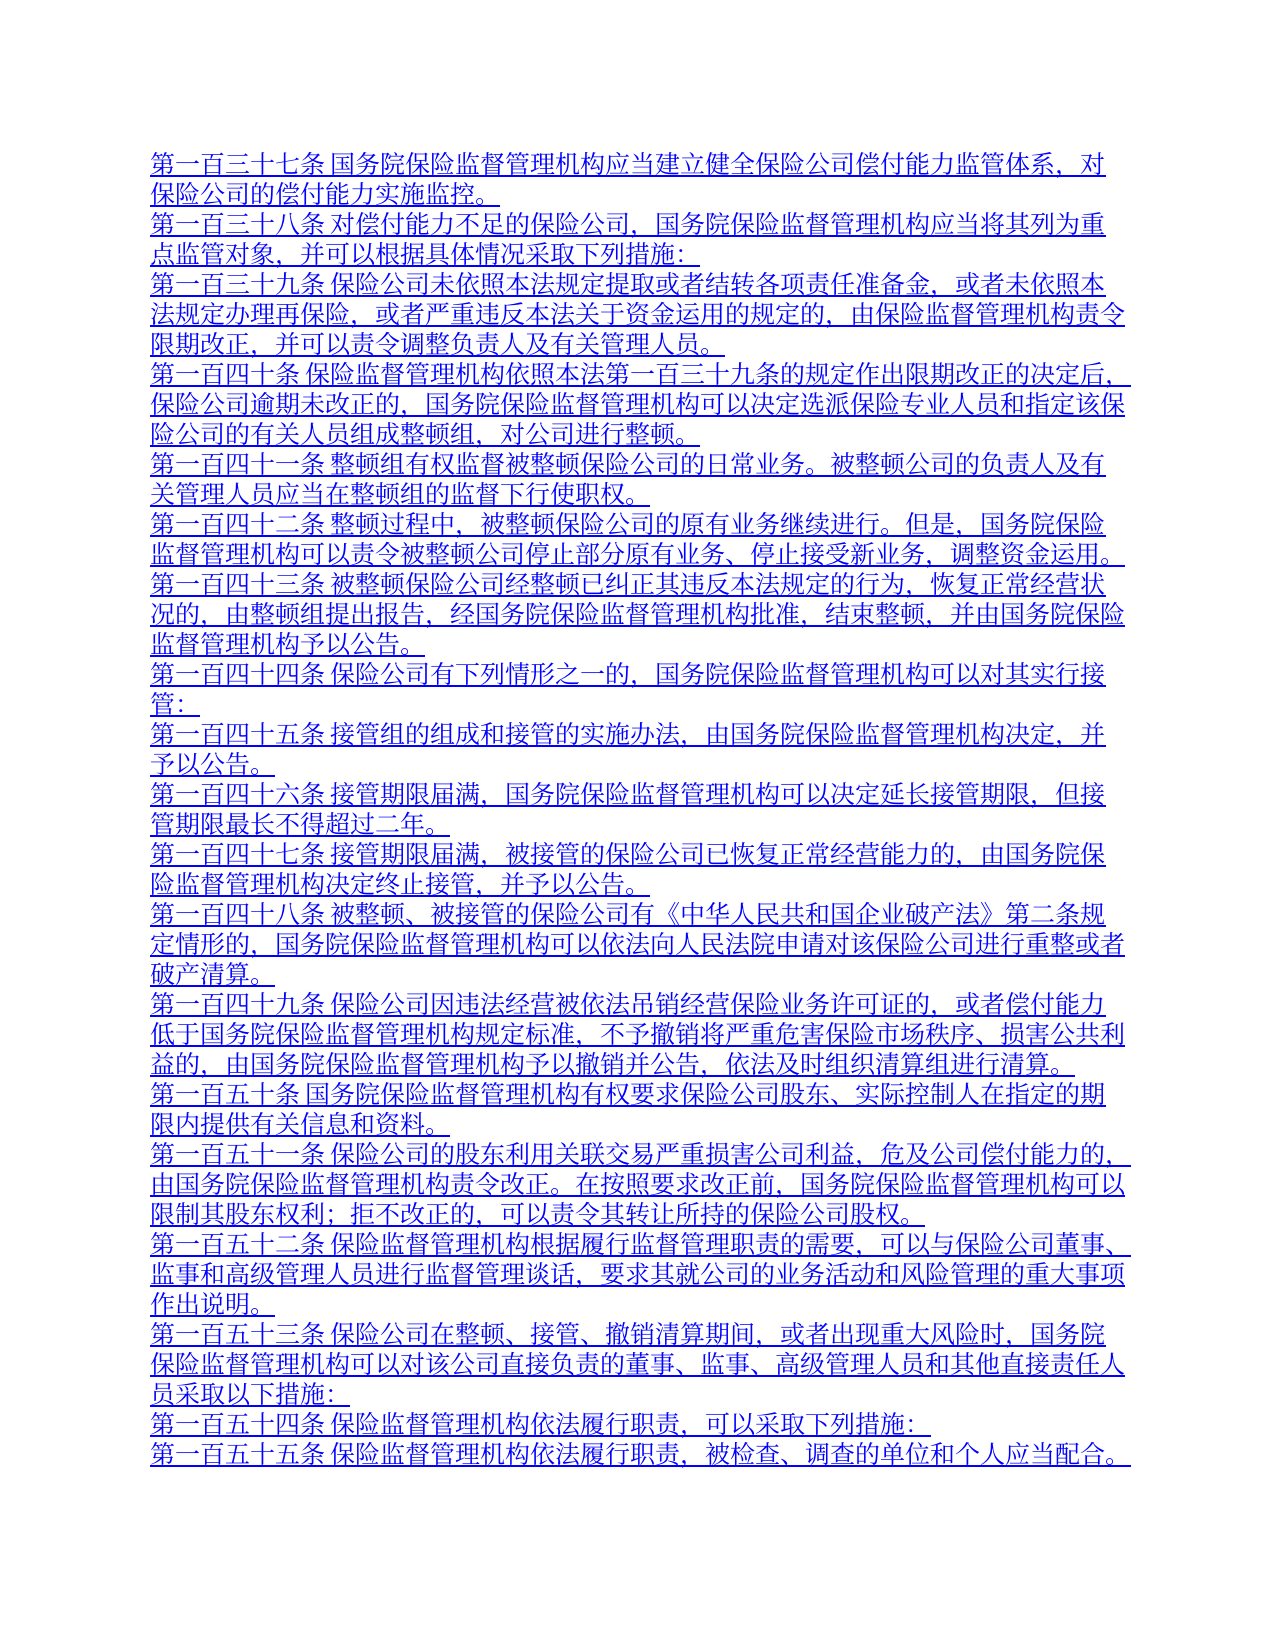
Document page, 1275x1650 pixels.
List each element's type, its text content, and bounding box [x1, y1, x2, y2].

text 第一百三十八条 对偿付能力不足的保险公司，国务院保险监督管理机构应当将其列为重点监管对象，并可以根据具体情况采取下列措施： [150, 210, 1125, 270]
text 第一百四十九条 保险公司因违法经营被依法吊销经营保险业务许可证的，或者偿付能力低于国务院保险监督管理机构规定标准，不予撤销将严重危害保险市场秩序、损害公共利益的，由国务院保险监督管理机构予以撤销并公告，依法及时组织清算组进行清算。 [150, 990, 1125, 1045]
text 第一百五十二条 保险监督管理机构根据履行监督管理职责的需要，可以与保险公司董事、监事和高级管理人员进行监督管理谈话，要求其就公司的业务活动和风险管理的重大事项作出说明。 [150, 1257, 1125, 1285]
text 第一百四十条 保险监督管理机构依照本法第一百三十九条的规定作出限期改正的决定后，保险公司逾期未改正的，国务院保险监督管理机构可以决定选派保险专业人员和指定该保险公司的有关人员组成整顿组，对公司进行整顿。 [150, 360, 1125, 385]
text 第一百五十三条 保险公司在整顿、接管、撤销清算期间，或者出现重大风险时，国务院保险监督管理机构可以对该公司直接负责的董事、监事、高级管理人员和其他直接责任人员采取以下措施： [150, 1320, 1125, 1375]
text 第一百四十条 保险监督管理机构依照本法第一百三十九条的规定作出限期改正的决定后，保险公司逾期未改正的，国务院保险监督管理机构可以决定选派保险专业人员和指定该保险公司的有关人员组成整顿组，对公司进行整顿。 [150, 417, 1125, 450]
text 第一百四十四条 保险公司有下列情形之一的，国务院保险监督管理机构可以对其实行接管： [150, 660, 1125, 720]
text 第一百四十三条 被整顿保险公司经整顿已纠正其违反本法规定的行为，恢复正常经营状况的，由整顿组提出报告，经国务院保险监督管理机构批准，结束整顿，并由国务院保险监督管理机构予以公告。 [150, 570, 1125, 625]
text 第一百五十一条 保险公司的股东利用关联交易严重损害公司利益，危及公司偿付能力的，由国务院保险监督管理机构责令改正。在按照要求改正前，国务院保险监督管理机构可以限制其股东权利；拒不改正的，可以责令其转让所持的保险公司股权。 [150, 1197, 1125, 1230]
text 第一百四十三条 被整顿保险公司经整顿已纠正其违反本法规定的行为，恢复正常经营状况的，由整顿组提出报告，经国务院保险监督管理机构批准，结束整顿，并由国务院保险监督管理机构予以公告。 [150, 627, 1125, 660]
text 第一百五十三条 保险公司在整顿、接管、撤销清算期间，或者出现重大风险时，国务院保险监督管理机构可以对该公司直接负责的董事、监事、高级管理人员和其他直接责任人员采取以下措施： [150, 1377, 1125, 1410]
text 第一百四十八条 被整顿、被接管的保险公司有《中华人民共和国企业破产法》第二条规定情形的，国务院保险监督管理机构可以依法向人民法院申请对该保险公司进行重整或者破产清算。 [150, 957, 1125, 990]
text 第一百四十七条 接管期限届满，被接管的保险公司已恢复正常经营能力的，由国务院保险监督管理机构决定终止接管，并予以公告。 [150, 840, 1125, 900]
text 第一百五十四条 保险监督管理机构依法履行职责，可以采取下列措施： [150, 1410, 1125, 1440]
text 第一百五十五条 保险监督管理机构依法履行职责，被检查、调查的单位和个人应当配合。 [150, 1440, 1125, 1465]
text 第一百五十二条 保险监督管理机构根据履行监督管理职责的需要，可以与保险公司董事、监事和高级管理人员进行监督管理谈话，要求其就公司的业务活动和风险管理的重大事项作出说明。 [150, 1230, 1125, 1255]
text 第一百五十一条 保险公司的股东利用关联交易严重损害公司利益，危及公司偿付能力的，由国务院保险监督管理机构责令改正。在按照要求改正前，国务院保险监督管理机构可以限制其股东权利；拒不改正的，可以责令其转让所持的保险公司股权。 [150, 1167, 1125, 1195]
text 第一百四十条 保险监督管理机构依照本法第一百三十九条的规定作出限期改正的决定后，保险公司逾期未改正的，国务院保险监督管理机构可以决定选派保险专业人员和指定该保险公司的有关人员组成整顿组，对公司进行整顿。 [150, 387, 1125, 415]
text 第一百四十八条 被整顿、被接管的保险公司有《中华人民共和国企业破产法》第二条规定情形的，国务院保险监督管理机构可以依法向人民法院申请对该保险公司进行重整或者破产清算。 [150, 900, 1125, 955]
text 第一百三十七条 国务院保险监督管理机构应当建立健全保险公司偿付能力监管体系，对保险公司的偿付能力实施监控。 [150, 150, 1125, 210]
text 第一百五十条 国务院保险监督管理机构有权要求保险公司股东、实际控制人在指定的期限内提供有关信息和资料。 [150, 1080, 1125, 1140]
text 第一百五十一条 保险公司的股东利用关联交易严重损害公司利益，危及公司偿付能力的，由国务院保险监督管理机构责令改正。在按照要求改正前，国务院保险监督管理机构可以限制其股东权利；拒不改正的，可以责令其转让所持的保险公司股权。 [150, 1140, 1125, 1165]
text 第一百四十一条 整顿组有权监督被整顿保险公司的日常业务。被整顿公司的负责人及有关管理人员应当在整顿组的监督下行使职权。 [150, 450, 1125, 510]
text 第一百四十六条 接管期限届满，国务院保险监督管理机构可以决定延长接管期限，但接管期限最长不得超过二年。 [150, 780, 1125, 840]
text 第一百三十九条 保险公司未依照本法规定提取或者结转各项责任准备金，或者未依照本法规定办理再保险，或者严重违反本法关于资金运用的规定的，由保险监督管理机构责令限期改正，并可以责令调整负责人及有关管理人员。 [150, 327, 1125, 360]
text 第一百四十五条 接管组的组成和接管的实施办法，由国务院保险监督管理机构决定，并予以公告。 [150, 720, 1125, 780]
text 第一百四十二条 整顿过程中，被整顿保险公司的原有业务继续进行。但是，国务院保险监督管理机构可以责令被整顿公司停止部分原有业务、停止接受新业务，调整资金运用。 [150, 510, 1125, 565]
text 第一百五十二条 保险监督管理机构根据履行监督管理职责的需要，可以与保险公司董事、监事和高级管理人员进行监督管理谈话，要求其就公司的业务活动和风险管理的重大事项作出说明。 [150, 1287, 1125, 1320]
text 第一百四十九条 保险公司因违法经营被依法吊销经营保险业务许可证的，或者偿付能力低于国务院保险监督管理机构规定标准，不予撤销将严重危害保险市场秩序、损害公共利益的，由国务院保险监督管理机构予以撤销并公告，依法及时组织清算组进行清算。 [150, 1047, 1125, 1080]
text 第一百三十九条 保险公司未依照本法规定提取或者结转各项责任准备金，或者未依照本法规定办理再保险，或者严重违反本法关于资金运用的规定的，由保险监督管理机构责令限期改正，并可以责令调整负责人及有关管理人员。 [150, 270, 1125, 325]
